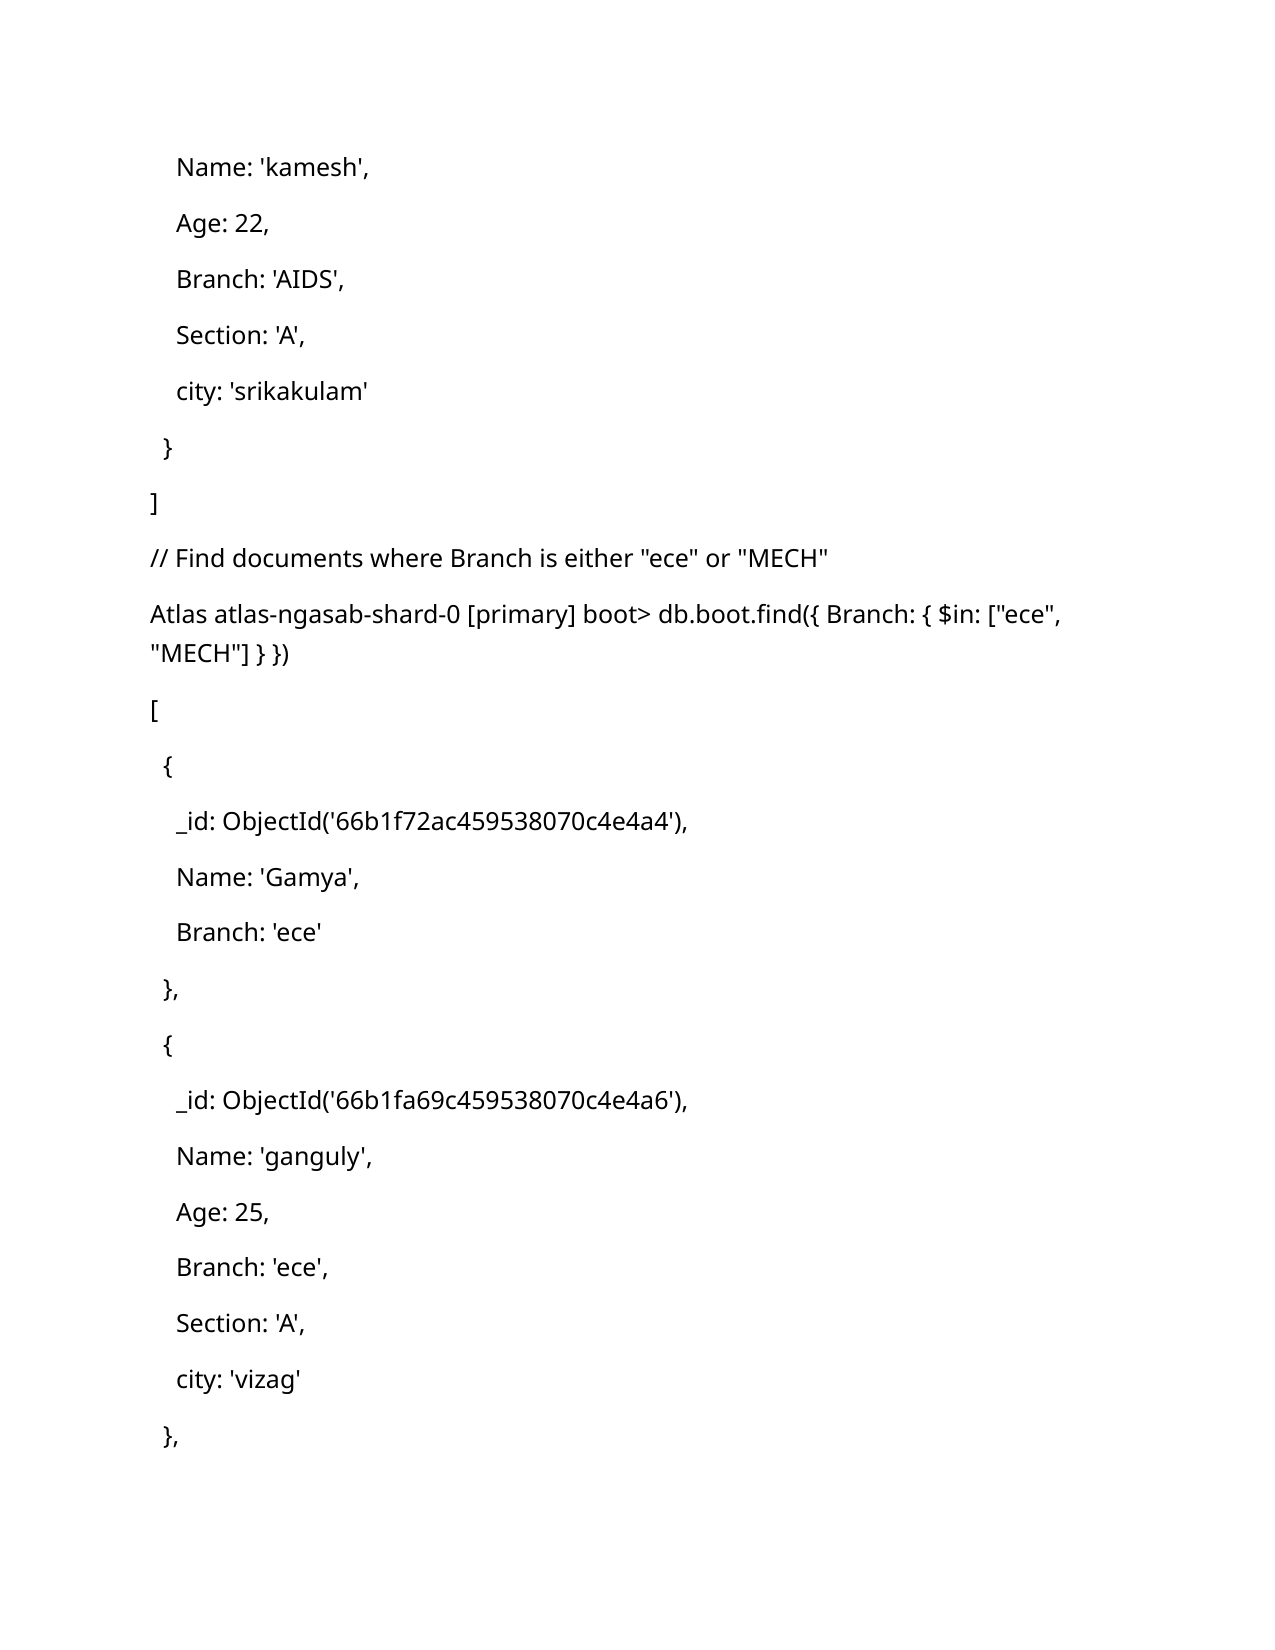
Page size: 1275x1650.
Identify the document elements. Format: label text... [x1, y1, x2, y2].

text }, [150, 1417, 1125, 1452]
text _id: ObjectId('66b1fa69c459538070c4e4a6'), [150, 1082, 1125, 1117]
text Branch: 'ece', [150, 1250, 1125, 1284]
text city: 'srikakulam' [150, 373, 1125, 407]
text Age: 22, [150, 206, 1125, 240]
text Branch: 'ece' [150, 915, 1125, 949]
text city: 'vizag' [150, 1362, 1125, 1396]
text [ [150, 692, 1125, 726]
text } [150, 429, 1125, 463]
text { [150, 1027, 1125, 1061]
text Name: 'kamesh', [150, 150, 1125, 184]
text Name: 'Gamya', [150, 859, 1125, 893]
text Name: 'ganguly', [150, 1138, 1125, 1172]
text Atlas atlas-ngasab-shard-0 [primary] boot> db.boot.find({ Branch: { $in: ["ece", "MECH"] } }) [150, 597, 1125, 670]
text Branch: 'AIDS', [150, 262, 1125, 296]
text // Find documents where Branch is either "ece" or "MECH" [150, 541, 1125, 575]
text { [150, 747, 1125, 782]
text Section: 'A', [150, 1306, 1125, 1340]
text }, [150, 971, 1125, 1005]
text Age: 25, [150, 1194, 1125, 1228]
text Section: 'A', [150, 317, 1125, 352]
text _id: ObjectId('66b1f72ac459538070c4e4a4'), [150, 803, 1125, 837]
text ] [150, 485, 1125, 519]
